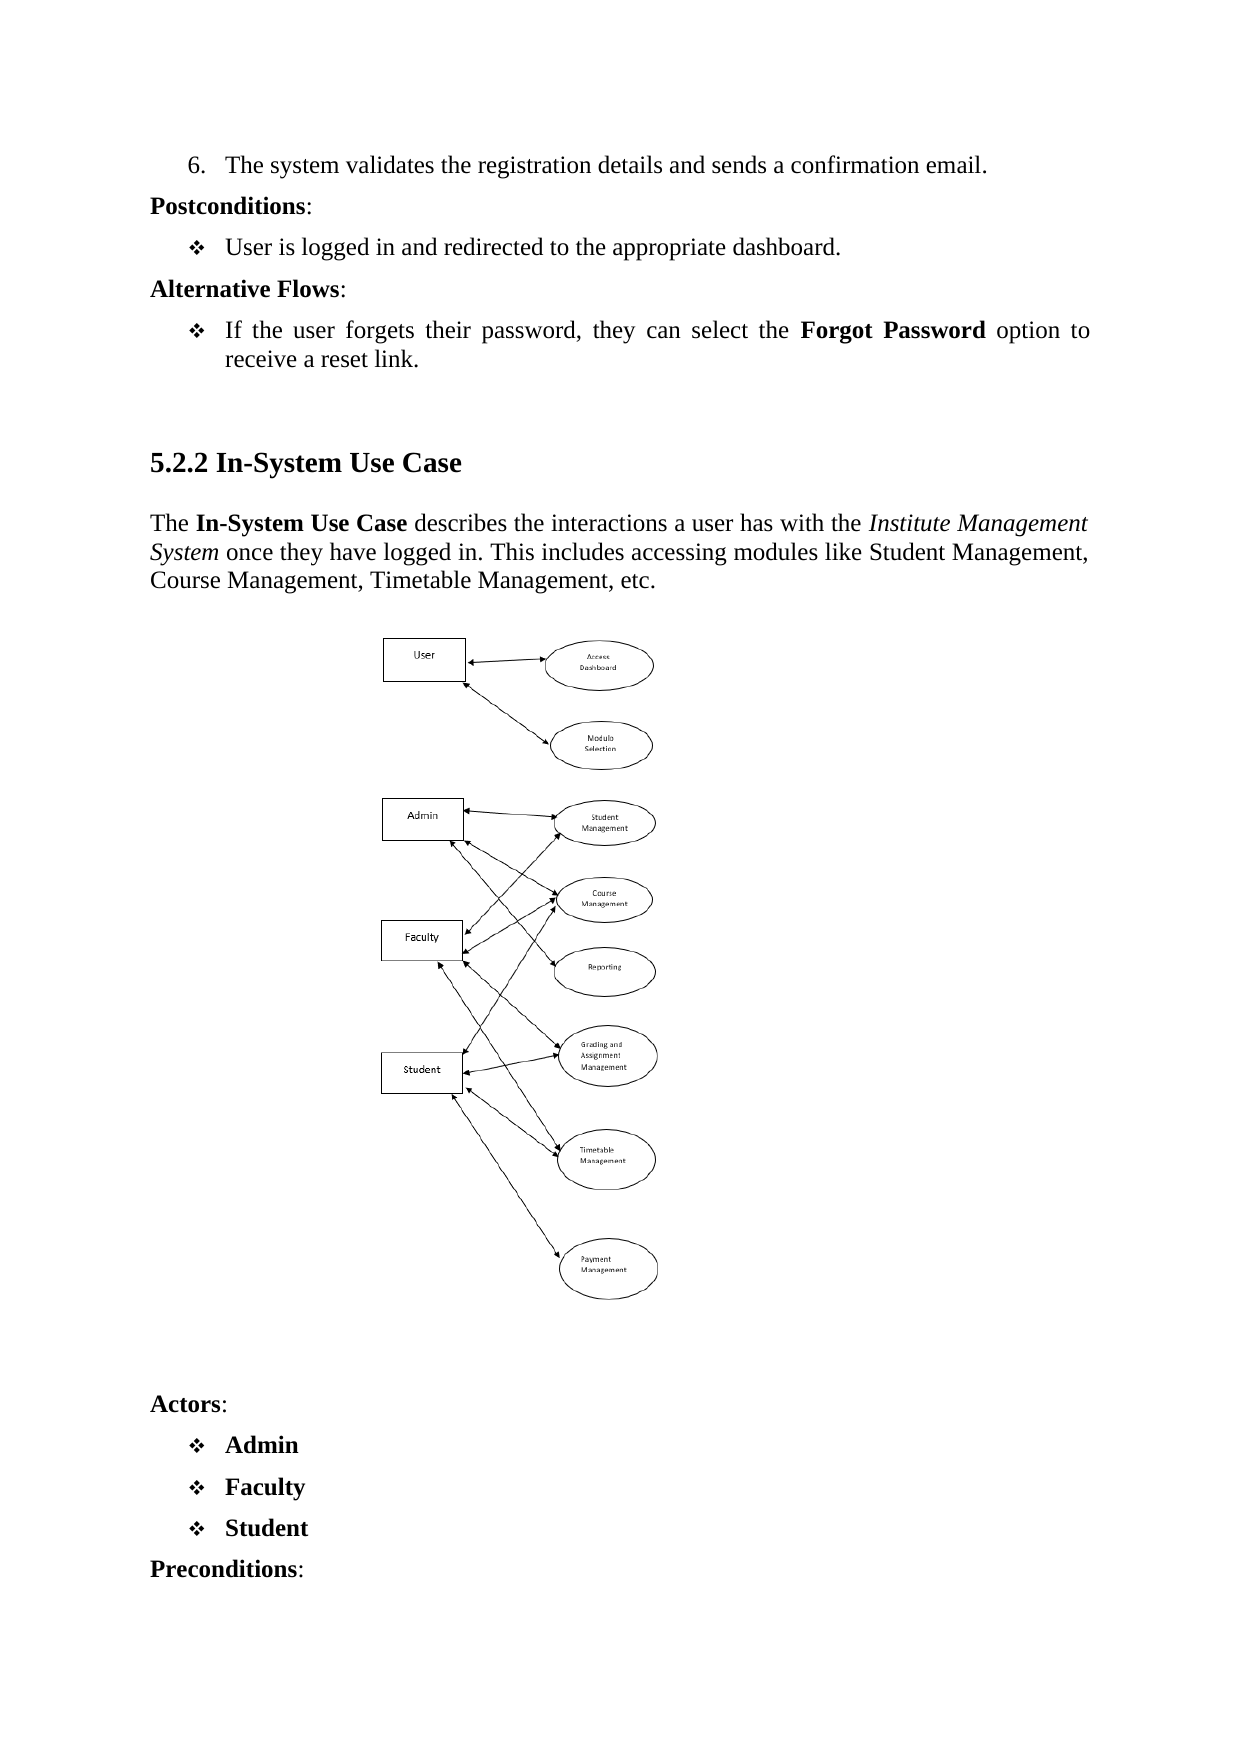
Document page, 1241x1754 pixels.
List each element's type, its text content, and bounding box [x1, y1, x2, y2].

text The In-System Use Case describes the interactions a user has with the Institute Management System once they have logged in. This includes accessing modules like Student Management, Course Management, Timetable Management, etc. [150, 508, 1090, 594]
text Preconditions: [150, 1554, 1090, 1583]
text Alternative Flows: [150, 274, 1090, 302]
list Admin [187, 1431, 1090, 1459]
picture [350, 613, 741, 1336]
text Actors: [150, 1389, 1090, 1418]
text Postconditions: [150, 191, 1090, 220]
subtitle 5.2.2 In-System Use Case [150, 445, 1090, 479]
list User is logged in and redirected to the appropriate dashboard. [187, 232, 1090, 261]
list Faculty [187, 1472, 1090, 1501]
list Student [187, 1513, 1090, 1542]
list The system validates the registration details and sends a confirmation email. [187, 150, 1090, 179]
list If the user forgets their password, they can select the Forgot Password option to receive a reset link. [187, 315, 1090, 372]
